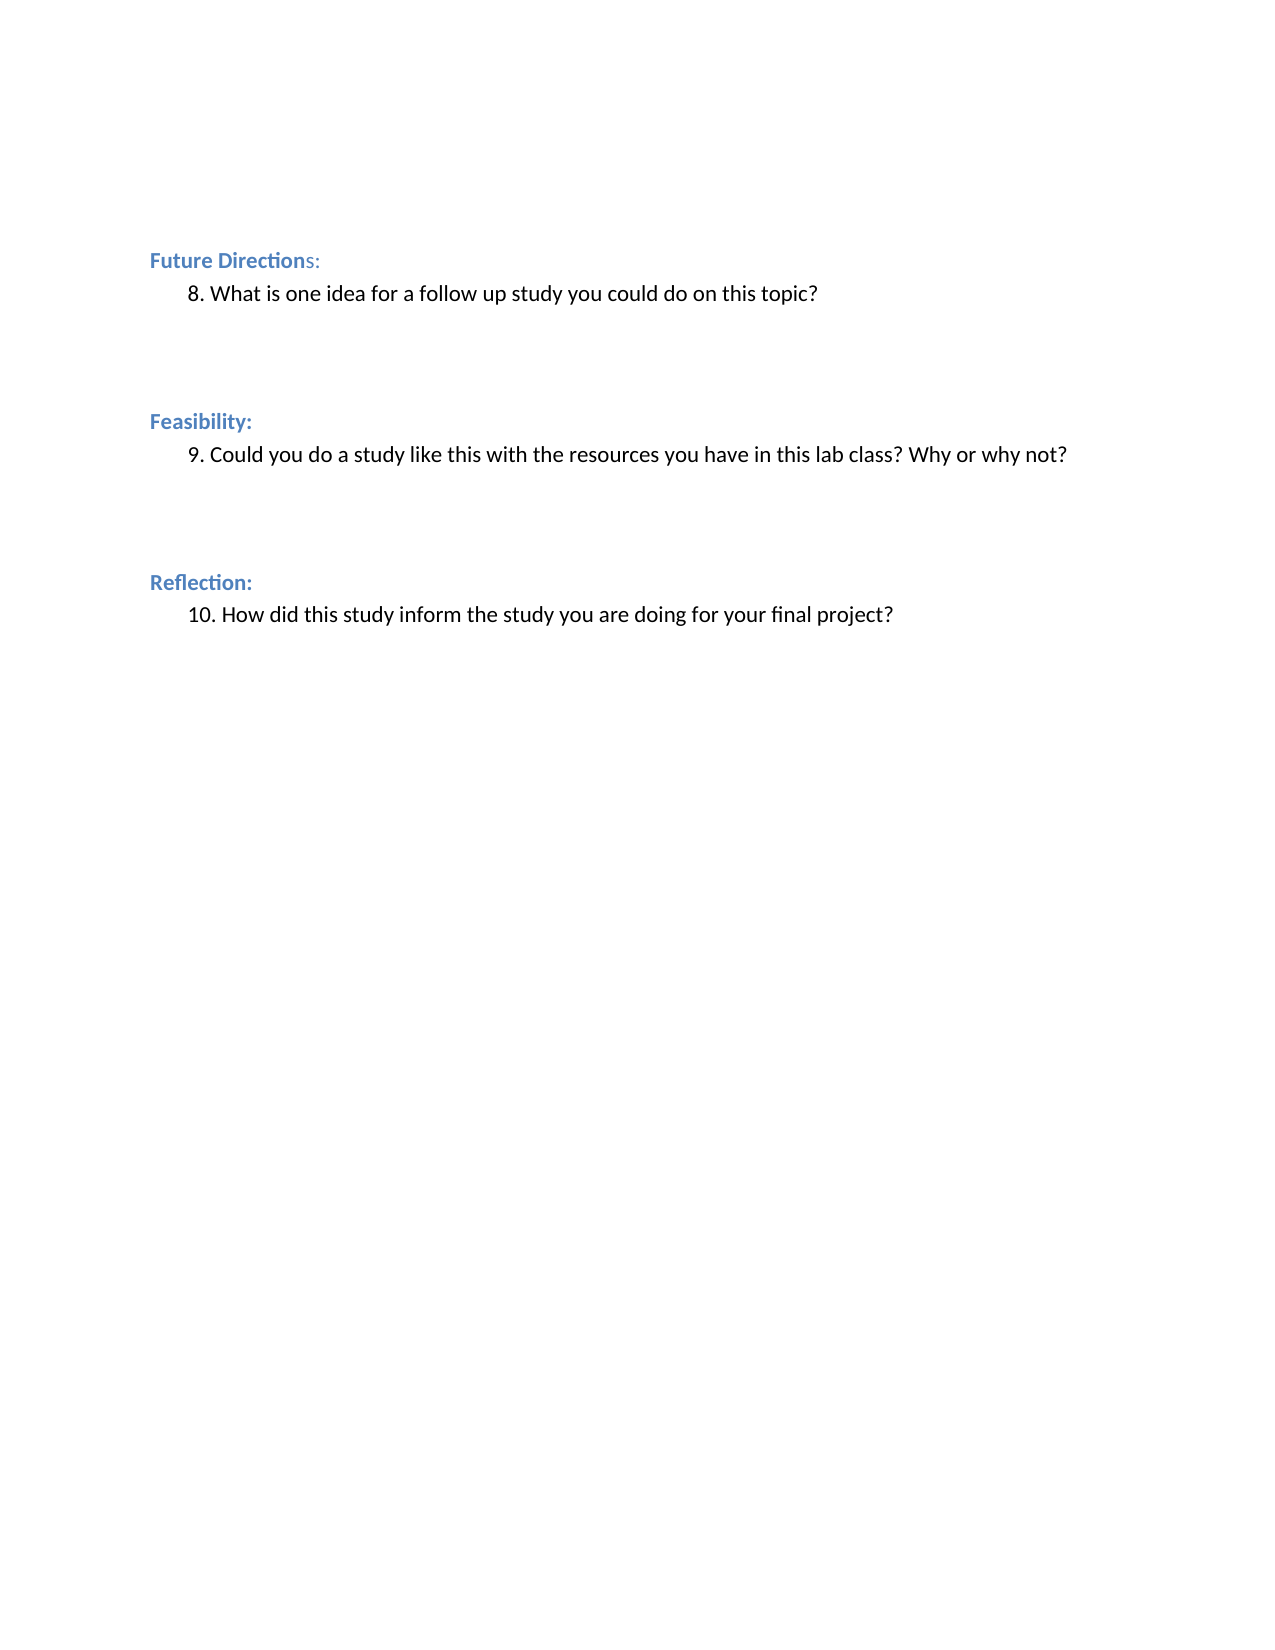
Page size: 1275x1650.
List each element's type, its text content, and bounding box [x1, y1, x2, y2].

text 10. How did this study inform the study you are doing for your final project? [187, 601, 1125, 629]
text Future Directions: [150, 247, 1125, 274]
text Feasibility: [150, 407, 1125, 436]
text 8. What is one idea for a follow up study you could do on this topic? [187, 279, 1125, 307]
text Reflection: [150, 568, 1125, 596]
text 9. Could you do a study like this with the resources you have in this lab class? Why or why not? [187, 440, 1125, 468]
